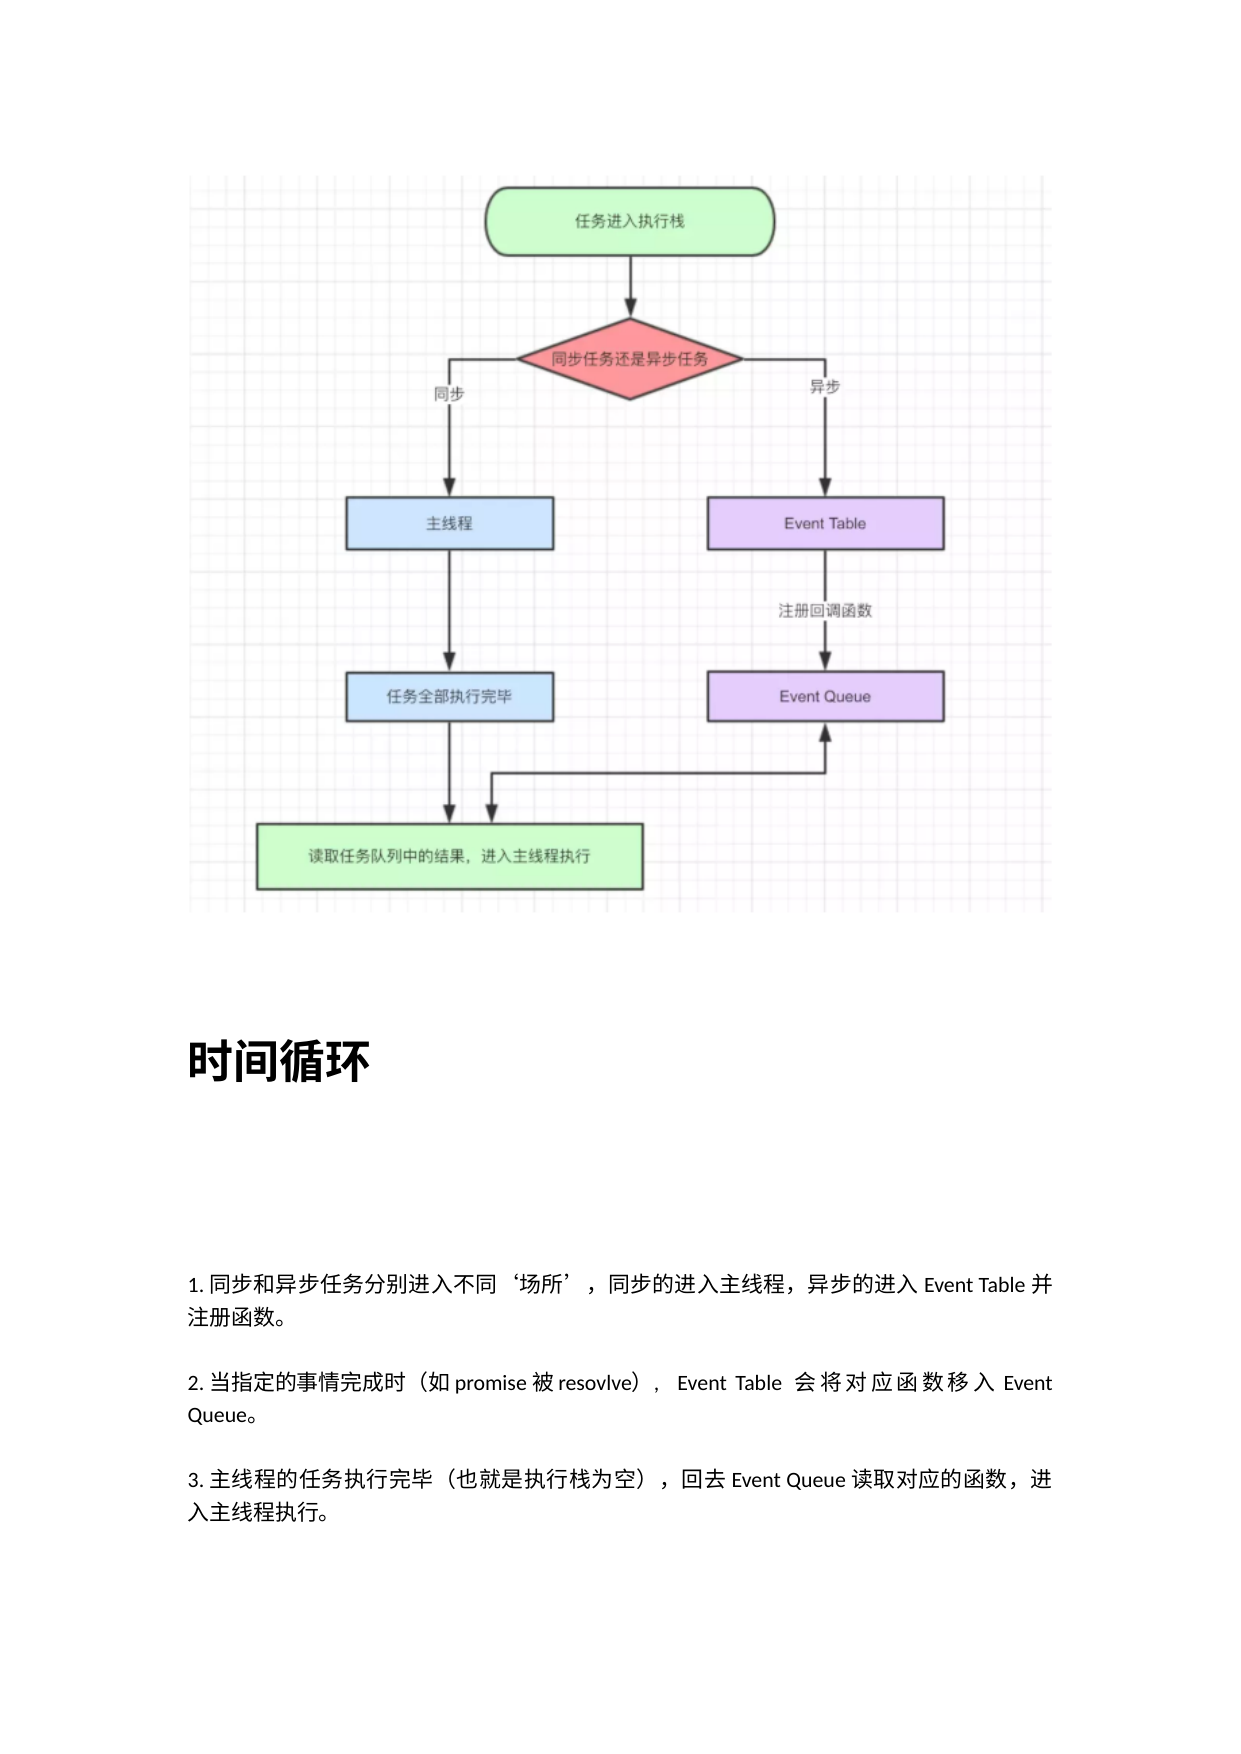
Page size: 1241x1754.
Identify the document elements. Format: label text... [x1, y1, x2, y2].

subtitle 时间循环 [187, 1010, 1053, 1107]
list 当指定的事情完成时（如 promise 被resovlve）, Event Table 会将对应函数移入Event Queue。 [187, 1364, 1053, 1429]
list 主线程的任务执行完毕（也就是执行栈为空），回去Event Queue读取对应的函数，进入主线程执行。 [187, 1462, 1053, 1527]
list 同步和异步任务分别进入不同‘场所’，同步的进入主线程，异步的进入Event Table 并注册函数。 [187, 1267, 1053, 1332]
picture [187, 162, 1052, 926]
